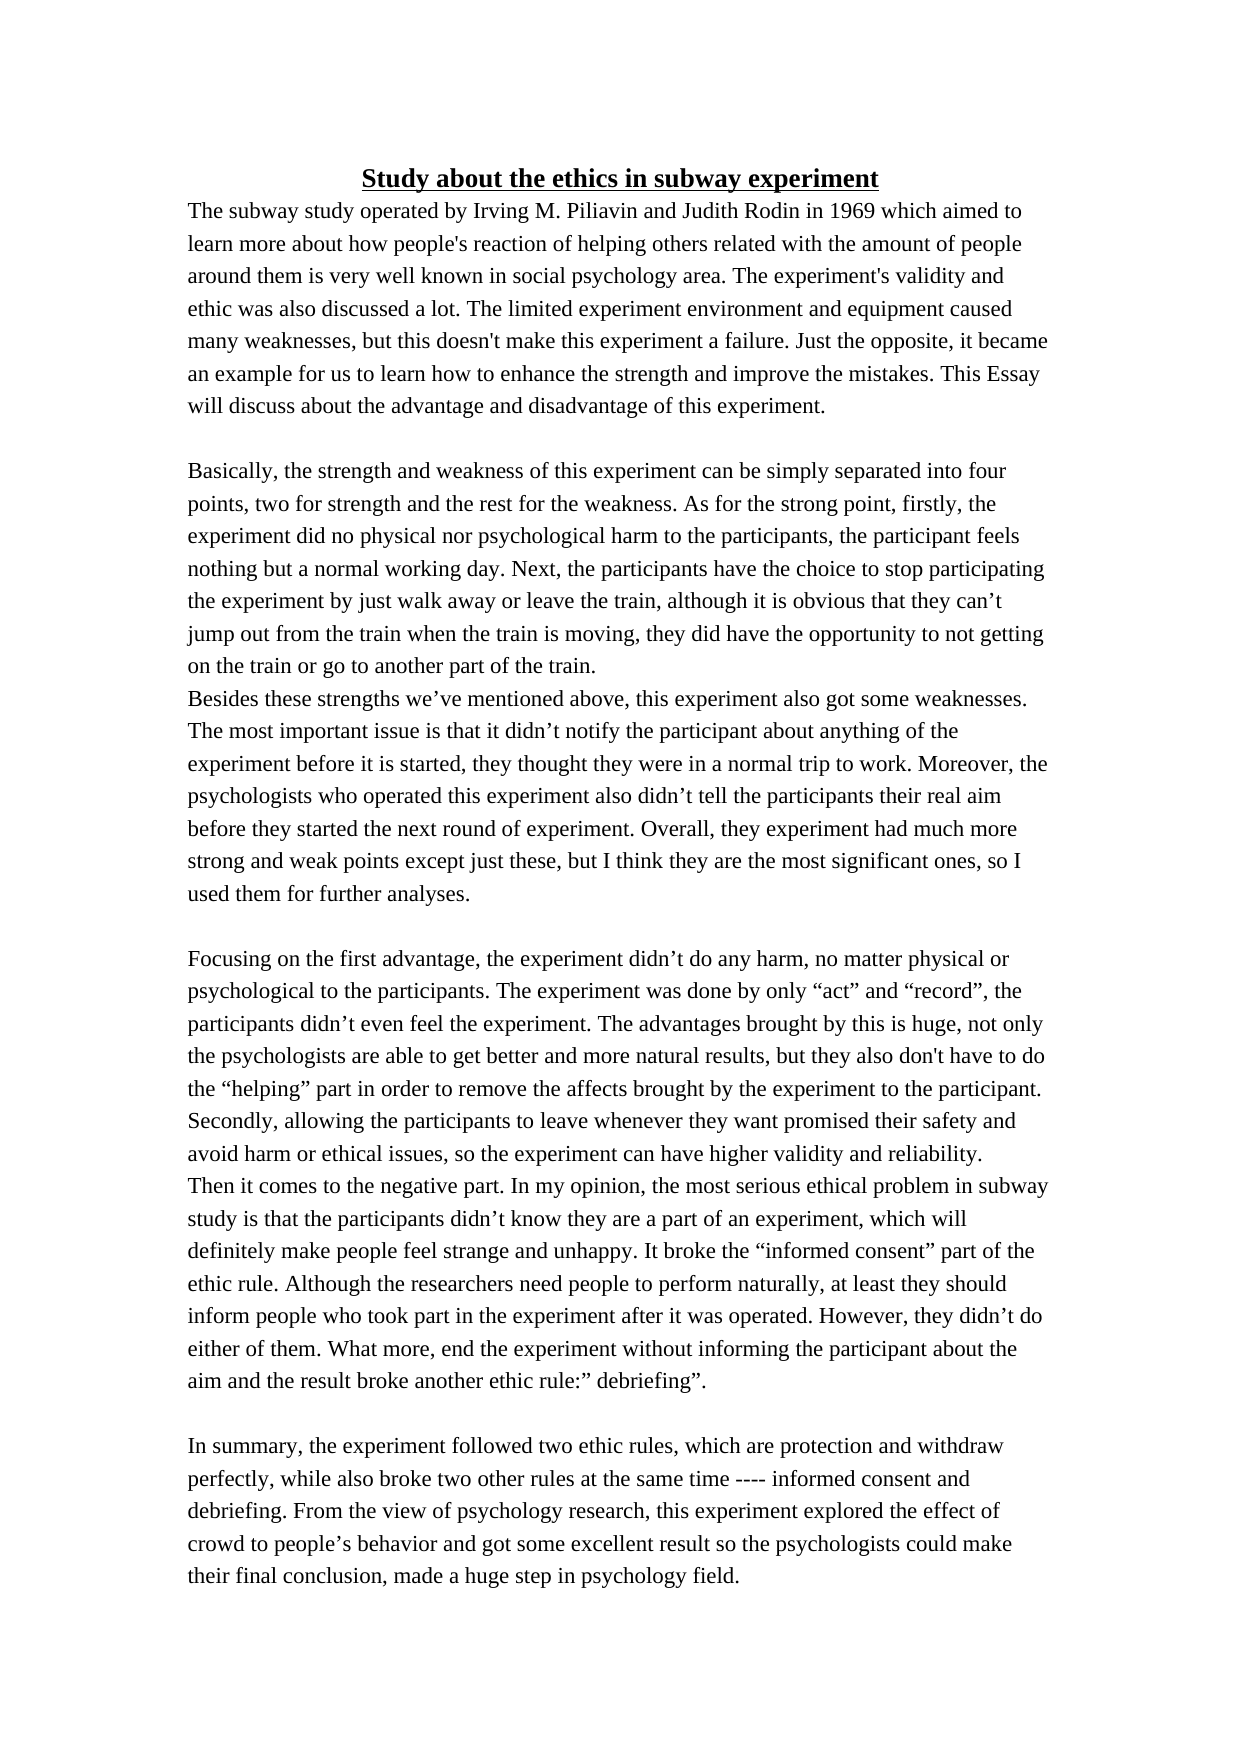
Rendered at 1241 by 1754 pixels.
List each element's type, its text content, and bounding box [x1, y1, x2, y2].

text Besides these strengths we’ve mentioned above, this experiment also got some weaknesses. The most important issue is that it didn’t notify the participant about anything of the experiment before it is started, they thought they were in a normal trip to work. Moreover, the psychologists who operated this experiment also didn’t tell the participants their real aim before they started the next round of experiment. Overall, they experiment had much more strong and weak points except just these, but I think they are the most significant ones, so I used them for further analyses. [187, 682, 1053, 909]
text Then it comes to the negative part. In my opinion, the most serious ethical problem in subway study is that the participants didn’t know they are a part of an experiment, which will definitely make people feel strange and unhappy. It broke the “informed consent” part of the ethic rule. Although the researchers need people to perform naturally, at least they should inform people who took part in the experiment after it was operated. However, they didn’t do either of them. What more, end the experiment without informing the participant about the aim and the result broke another ethic rule:” debriefing”. [187, 1169, 1053, 1397]
text The subway study operated by Irving M. Piliavin and Judith Rodin in 1969 which aimed to learn more about how people's reaction of helping others related with the amount of people around them is very well known in social psychology area. The experiment's validity and ethic was also discussed a lot. The limited experiment environment and equipment caused many weaknesses, but this doesn't make this experiment a failure. Just the opposite, it became an example for us to learn how to enhance the strength and improve the mistakes. This Essay will discuss about the advantage and disadvantage of this experiment. [187, 194, 1053, 422]
text Basically, the strength and weakness of this experiment can be simply separated into four points, two for strength and the rest for the weakness. As for the strong point, firstly, the experiment did no physical nor psychological harm to the participants, the participant feels nothing but a normal working day. Next, the participants have the choice to stop participating the experiment by just walk away or leave the train, although it is obvious that they can’t jump out from the train when the train is moving, they did have the opportunity to not getting on the train or go to another part of the train. [187, 454, 1053, 682]
text Focusing on the first advantage, the experiment didn’t do any harm, no matter physical or psychological to the participants. The experiment was done by only “act” and “record”, the participants didn’t even feel the experiment. The advantages brought by this is huge, not only the psychologists are able to get better and more natural results, but they also don't have to do the “helping” part in order to remove the affects brought by the experiment to the participant. Secondly, allowing the participants to leave whenever they want promised their safety and avoid harm or ethical issues, so the experiment can have higher validity and reliability. [187, 942, 1053, 1169]
text Study about the ethics in subway experiment [187, 162, 1053, 194]
text In summary, the experiment followed two ethic rules, which are protection and withdraw perfectly, while also broke two other rules at the same time ---- informed consent and debriefing. From the view of psychology research, this experiment explored the effect of crowd to people’s behavior and got some excellent result so the psychologists could make their final conclusion, made a huge step in psychology field. [187, 1429, 1053, 1592]
